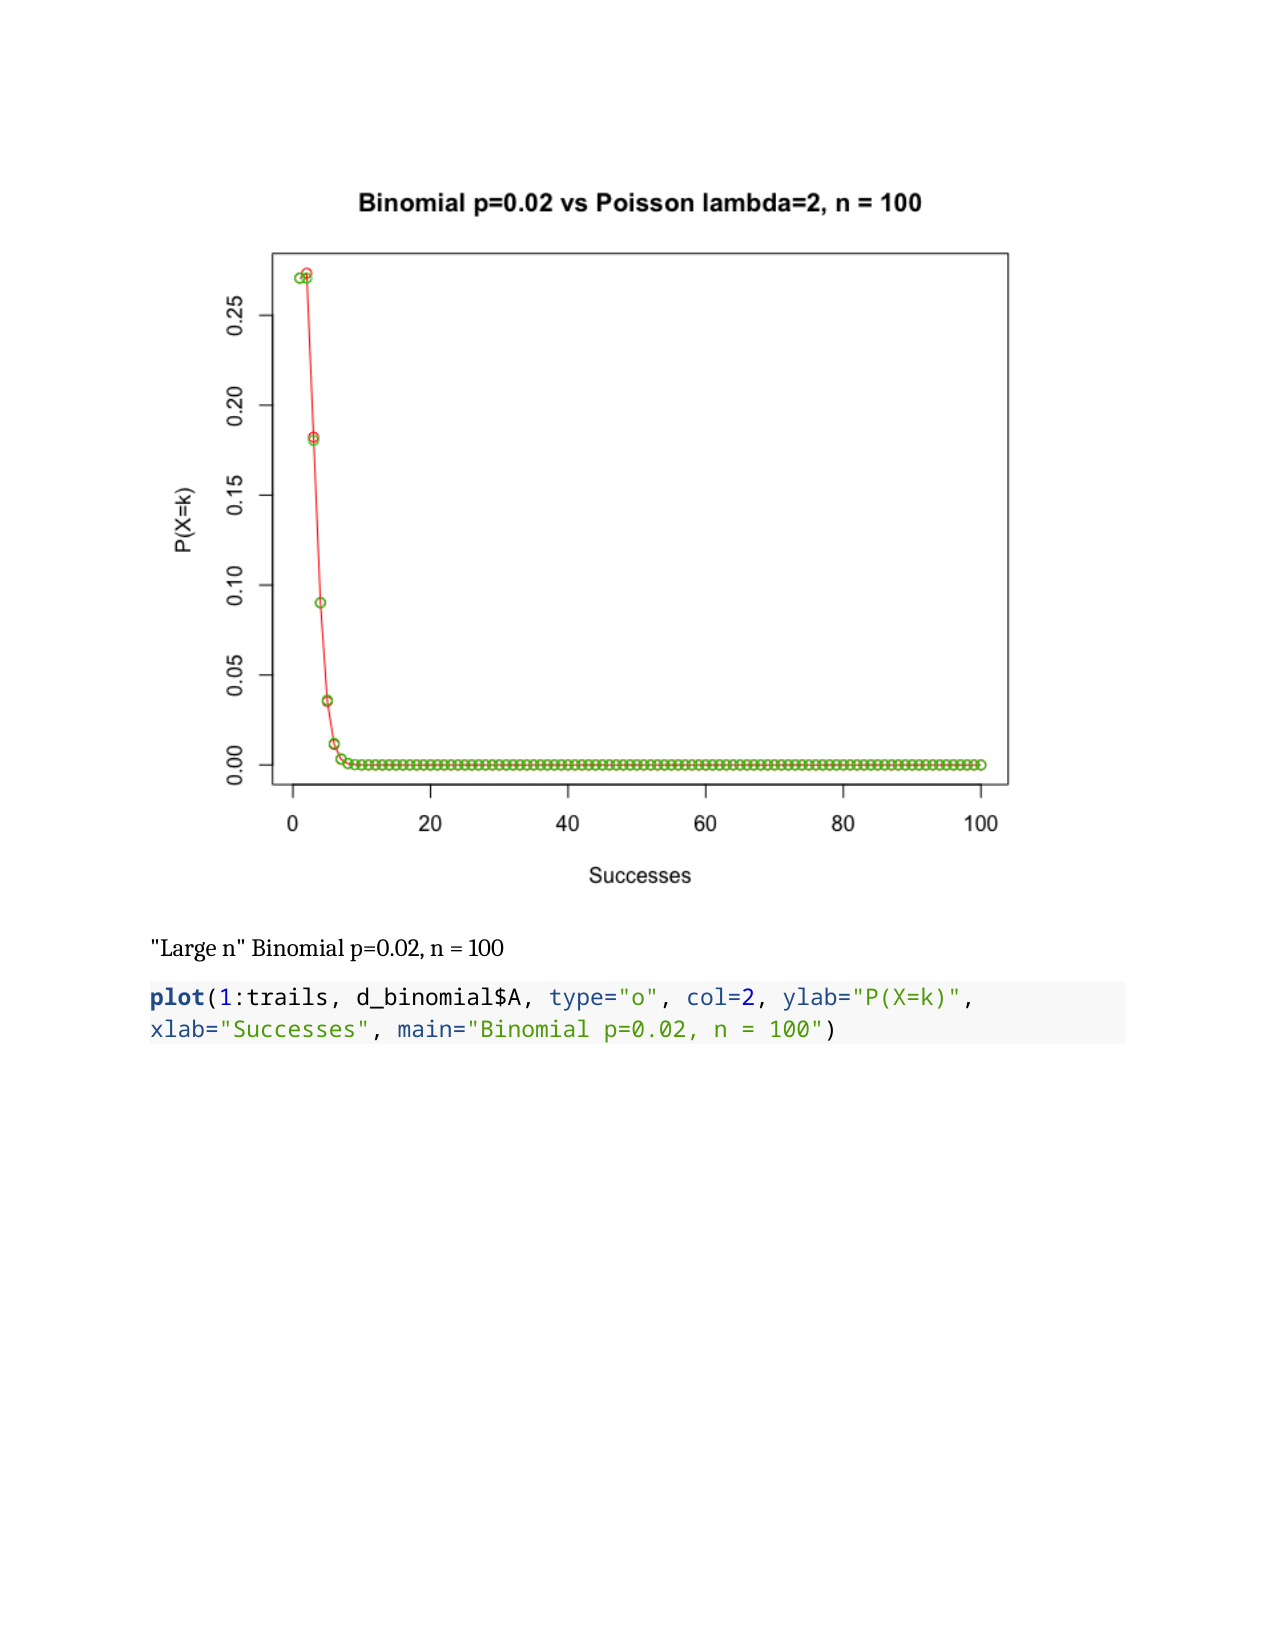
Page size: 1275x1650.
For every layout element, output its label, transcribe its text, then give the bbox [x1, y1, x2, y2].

picture [168, 150, 1062, 915]
text plot(1:trails, d_binomial$A, type="o", col=2, ylab="P(X=k)", xlab="Successes", main="Binomial p=0.02, n = 100") [150, 981, 1125, 1044]
text "Large n" Binomial p=0.02, n = 100 [150, 934, 1125, 962]
